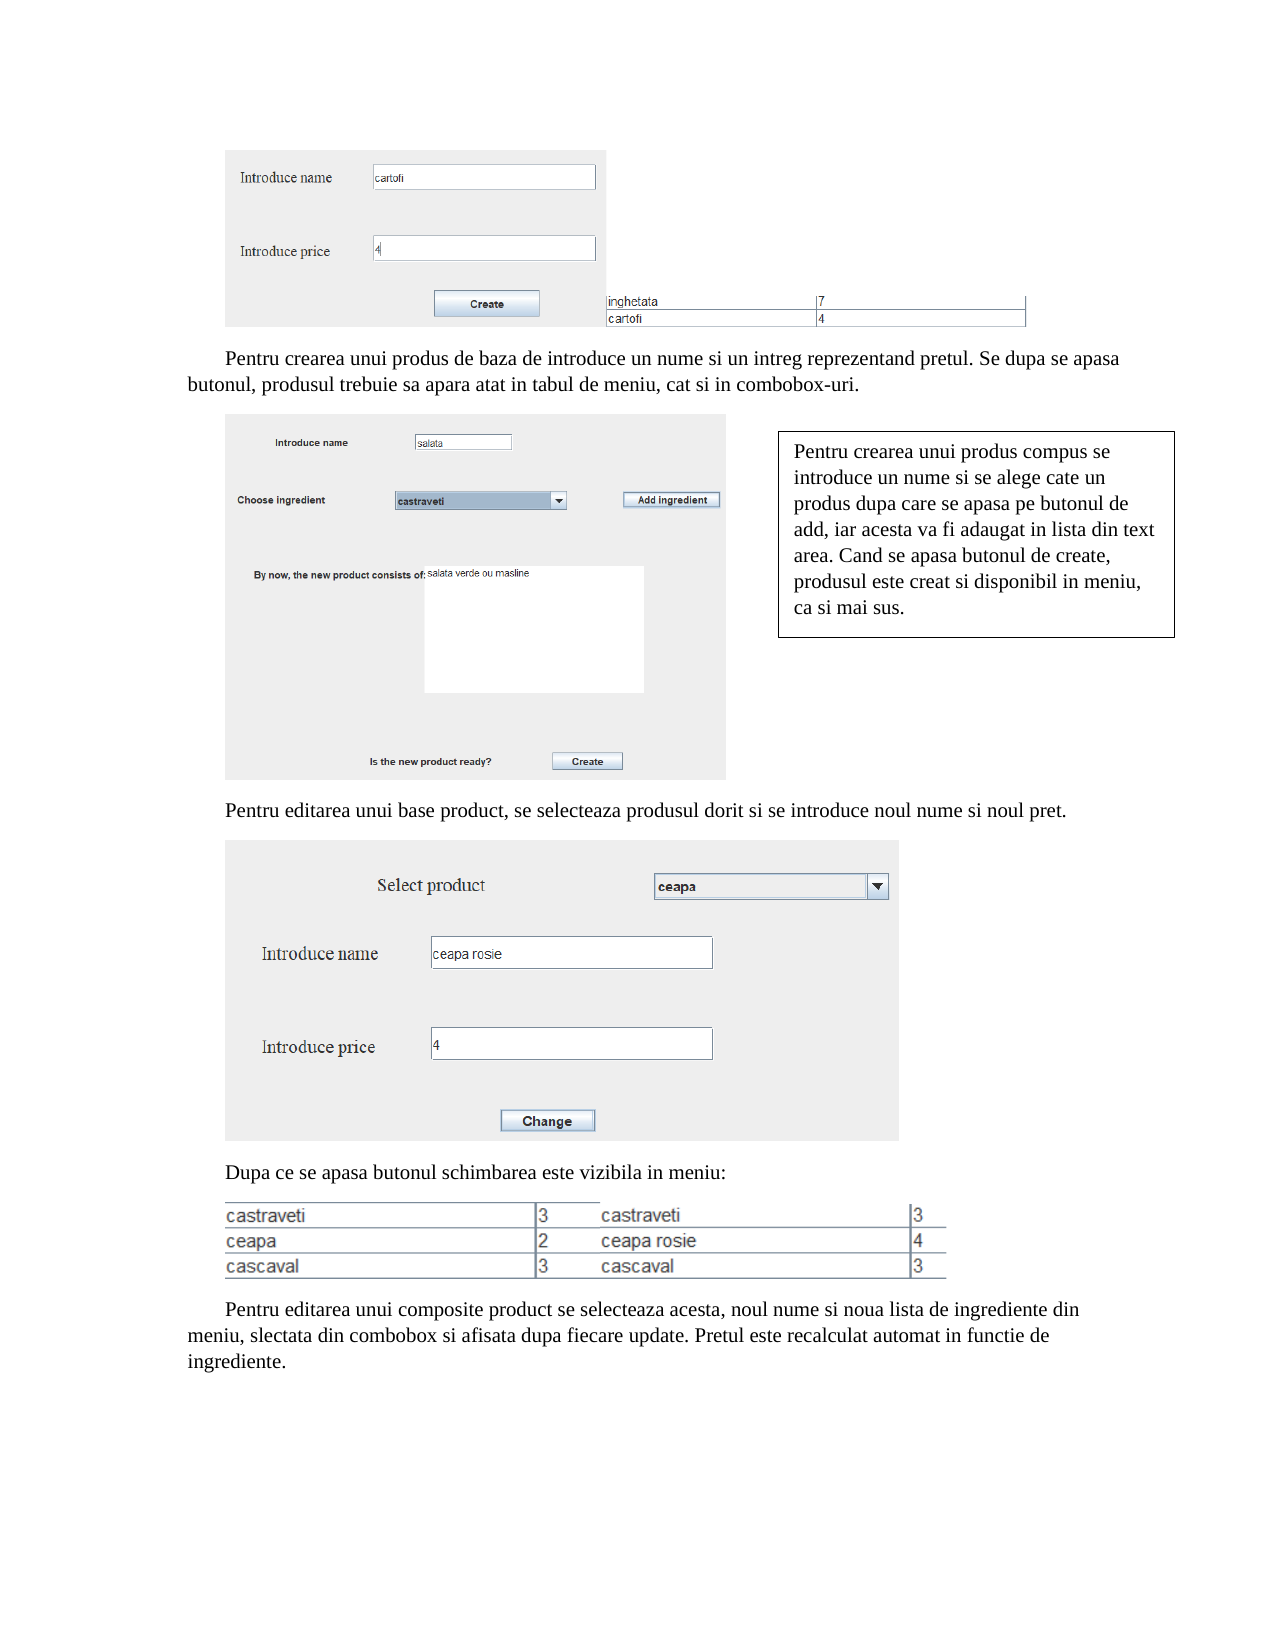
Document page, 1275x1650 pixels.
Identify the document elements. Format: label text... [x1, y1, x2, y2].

text Pentru crearea unui produs de baza de introduce un nume si un intreg reprezentand pretul. Se dupa se apasa butonul, produsul trebuie sa apara atat in tabul de meniu, cat si in combobox-uri. [187, 346, 1125, 396]
picture [225, 1202, 947, 1279]
text Pentru editarea unui base product, se selecteaza produsul dorit si se introduce noul nume si noul pret. [187, 798, 1125, 822]
picture [225, 414, 726, 780]
text Pentru editarea unui composite product se selecteaza acesta, noul nume si noua lista de ingrediente din meniu, slectata din combobox si afisata dupa fiecare update. Pretul este recalculat automat in functie de ingrediente. [187, 1297, 1125, 1373]
picture [225, 150, 1027, 327]
picture [225, 840, 899, 1141]
text Dupa ce se apasa butonul schimbarea este vizibila in meniu: [187, 1160, 1125, 1184]
